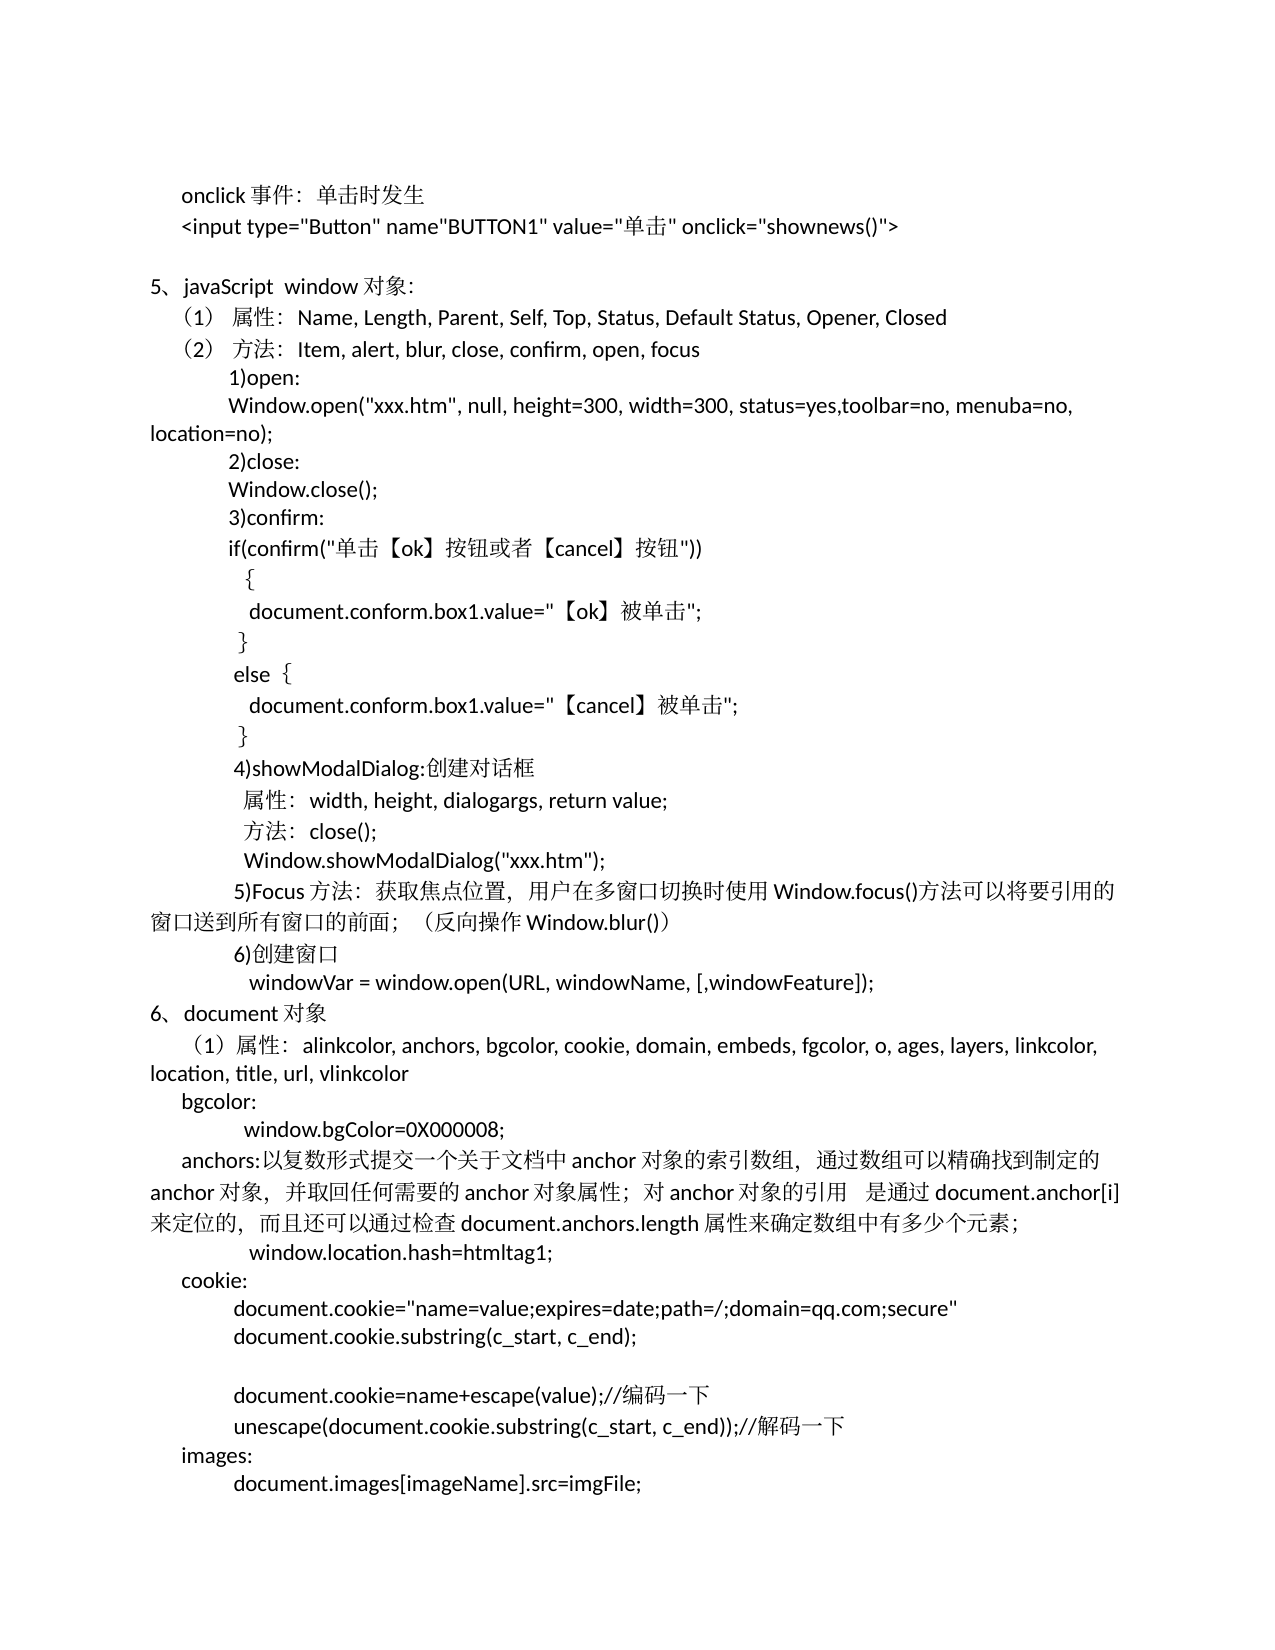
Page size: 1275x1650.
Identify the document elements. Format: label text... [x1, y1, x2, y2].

text document.cookie="name=value;expires=date;path=/;domain=qq.com;secure" [150, 1294, 1125, 1322]
text else｛ [150, 657, 1125, 689]
text （1） 属性：Name, Length, Parent, Self, Top, Status, Default Status, Opener, Closed [150, 300, 1125, 332]
text 方法：close(); [150, 814, 1125, 846]
text window.bgColor=0X000008; [150, 1115, 1125, 1143]
text anchors:以复数形式提交一个关于文档中anchor对象的索引数组，通过数组可以精确找到制定的anchor对象，并取回任何需要的anchor对象属性；对anchor对象的引用 是通过document.anchor[i]来定位的，而且还可以通过检查document.anchors.length属性来确定数组中有多少个元素； [150, 1143, 1125, 1238]
text ｝ [150, 626, 1125, 657]
text if(confirm("单击【ok】按钮或者【cancel】按钮")) [150, 531, 1125, 563]
text document.images[imageName].src=imgFile; [150, 1469, 1125, 1497]
text document.conform.box1.value="【cancel】被单击"; [150, 689, 1125, 720]
text Window.open("xxx.htm", null, height=300, width=300, status=yes,toolbar=no, menuba=no, location=no); [150, 391, 1125, 447]
text bgcolor: [150, 1087, 1125, 1115]
text 6)创建窗口 [150, 937, 1125, 968]
text 4)showModalDialog:创建对话框 [150, 752, 1125, 783]
text ｝ [150, 720, 1125, 752]
text （2） 方法：Item, alert, blur, close, confirm, open, focus [150, 332, 1125, 363]
text 属性：width, height, dialogargs, return value; [150, 783, 1125, 814]
text <input type="Button" name"BUTTON1" value="单击" onclick="shownews()"> [150, 209, 1125, 241]
text document.cookie=name+escape(value);//编码一下 [150, 1378, 1125, 1409]
text Window.close(); [150, 475, 1125, 503]
text document.cookie.substring(c_start, c_end); [150, 1322, 1125, 1350]
text Window.showModalDialog("xxx.htm"); [150, 846, 1125, 874]
text cookie: [150, 1266, 1125, 1294]
text （1）属性：alinkcolor, anchors, bgcolor, cookie, domain, embeds, fgcolor, o, ages, layers, linkcolor, location, title, url, vlinkcolor [150, 1028, 1125, 1087]
text window.location.hash=htmltag1; [150, 1238, 1125, 1266]
text windowVar = window.open(URL, windowName, [,windowFeature]); [150, 968, 1125, 996]
text document.conform.box1.value="【ok】被单击"; [150, 594, 1125, 626]
text 1)open: [150, 363, 1125, 391]
text 3)confirm: [150, 503, 1125, 531]
text unescape(document.cookie.substring(c_start, c_end));//解码一下 [150, 1409, 1125, 1441]
text 5、javaScript window对象： [150, 269, 1125, 300]
text 5)Focus方法：获取焦点位置，用户在多窗口切换时使用Window.focus()方法可以将要引用的窗口送到所有窗口的前面；（反向操作Window.blur()） [150, 874, 1125, 937]
text images: [150, 1441, 1125, 1469]
text 2)close: [150, 447, 1125, 475]
text onclick事件：单击时发生 [150, 178, 1125, 209]
text 6、document对象 [150, 996, 1125, 1028]
text ｛ [150, 563, 1125, 594]
